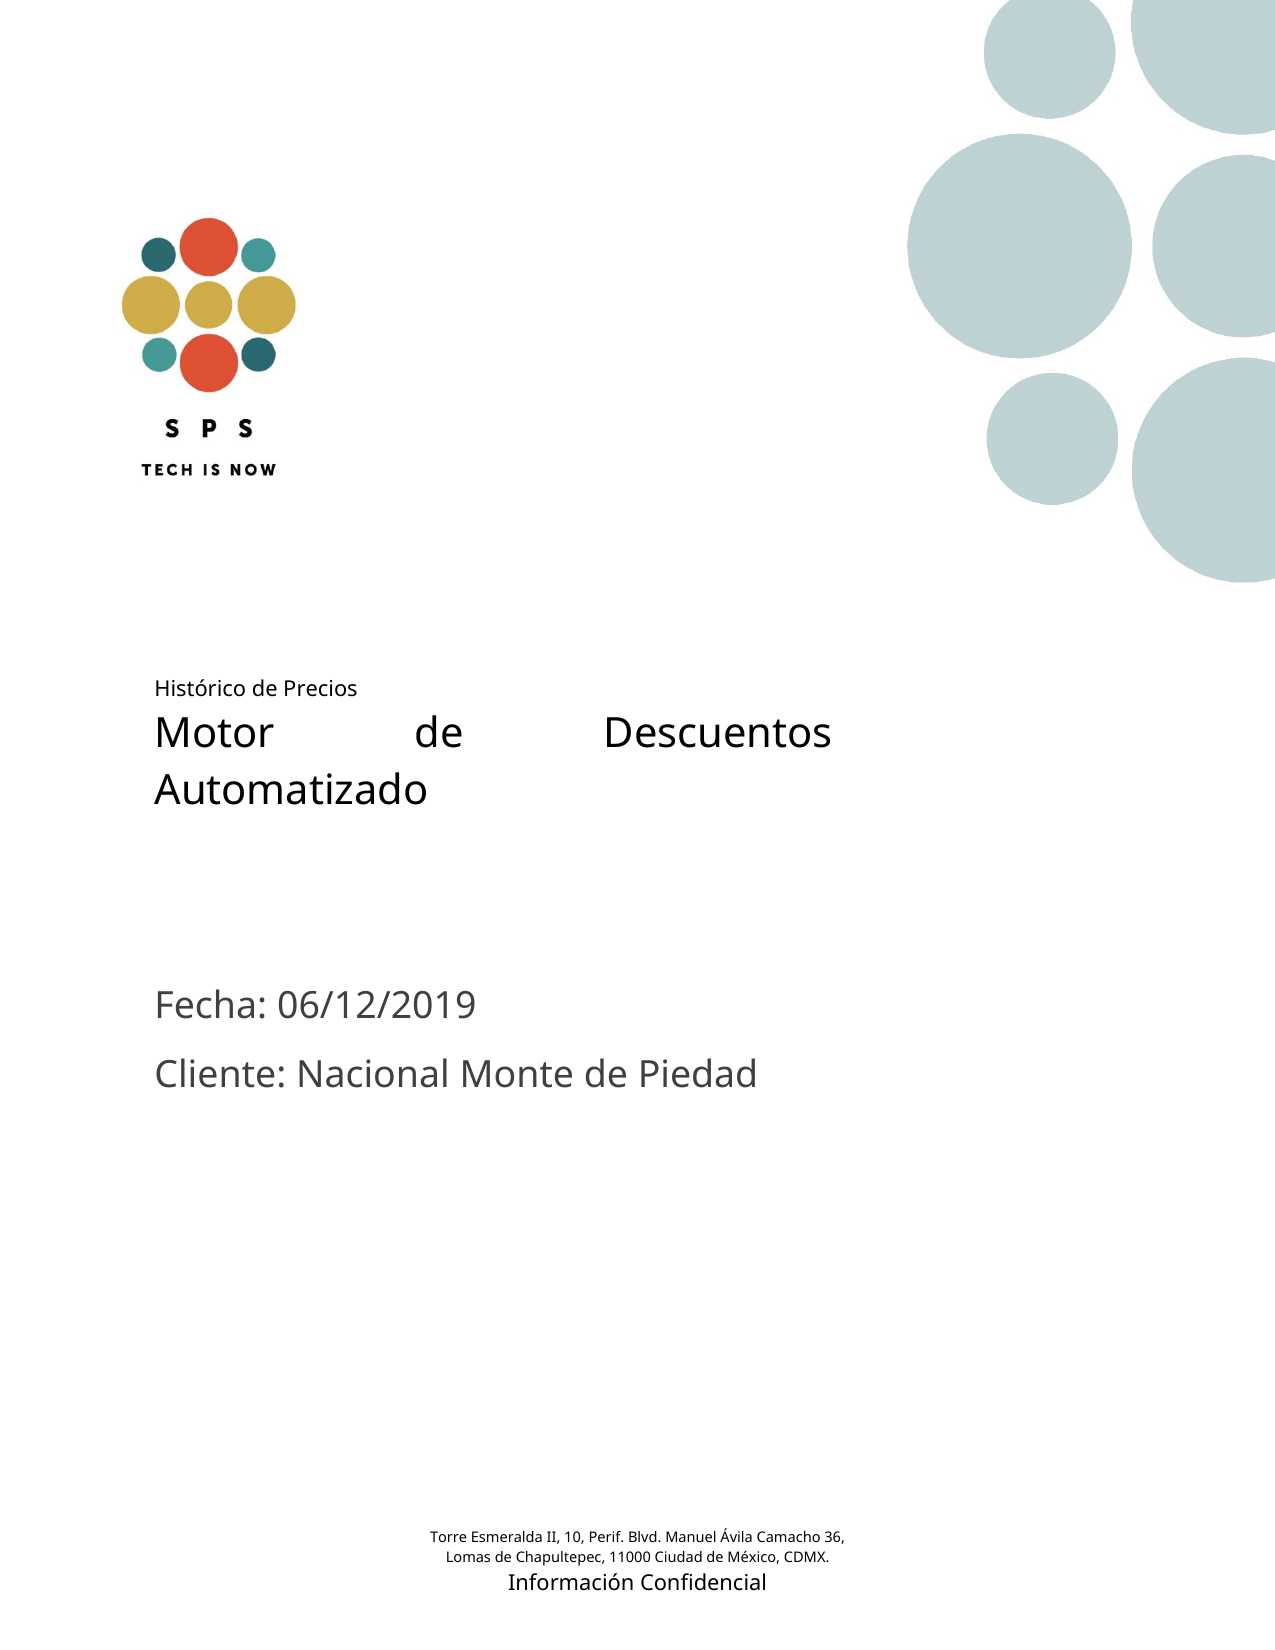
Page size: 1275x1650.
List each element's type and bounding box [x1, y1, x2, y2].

picture [885, 0, 1275, 624]
picture [112, 202, 307, 502]
